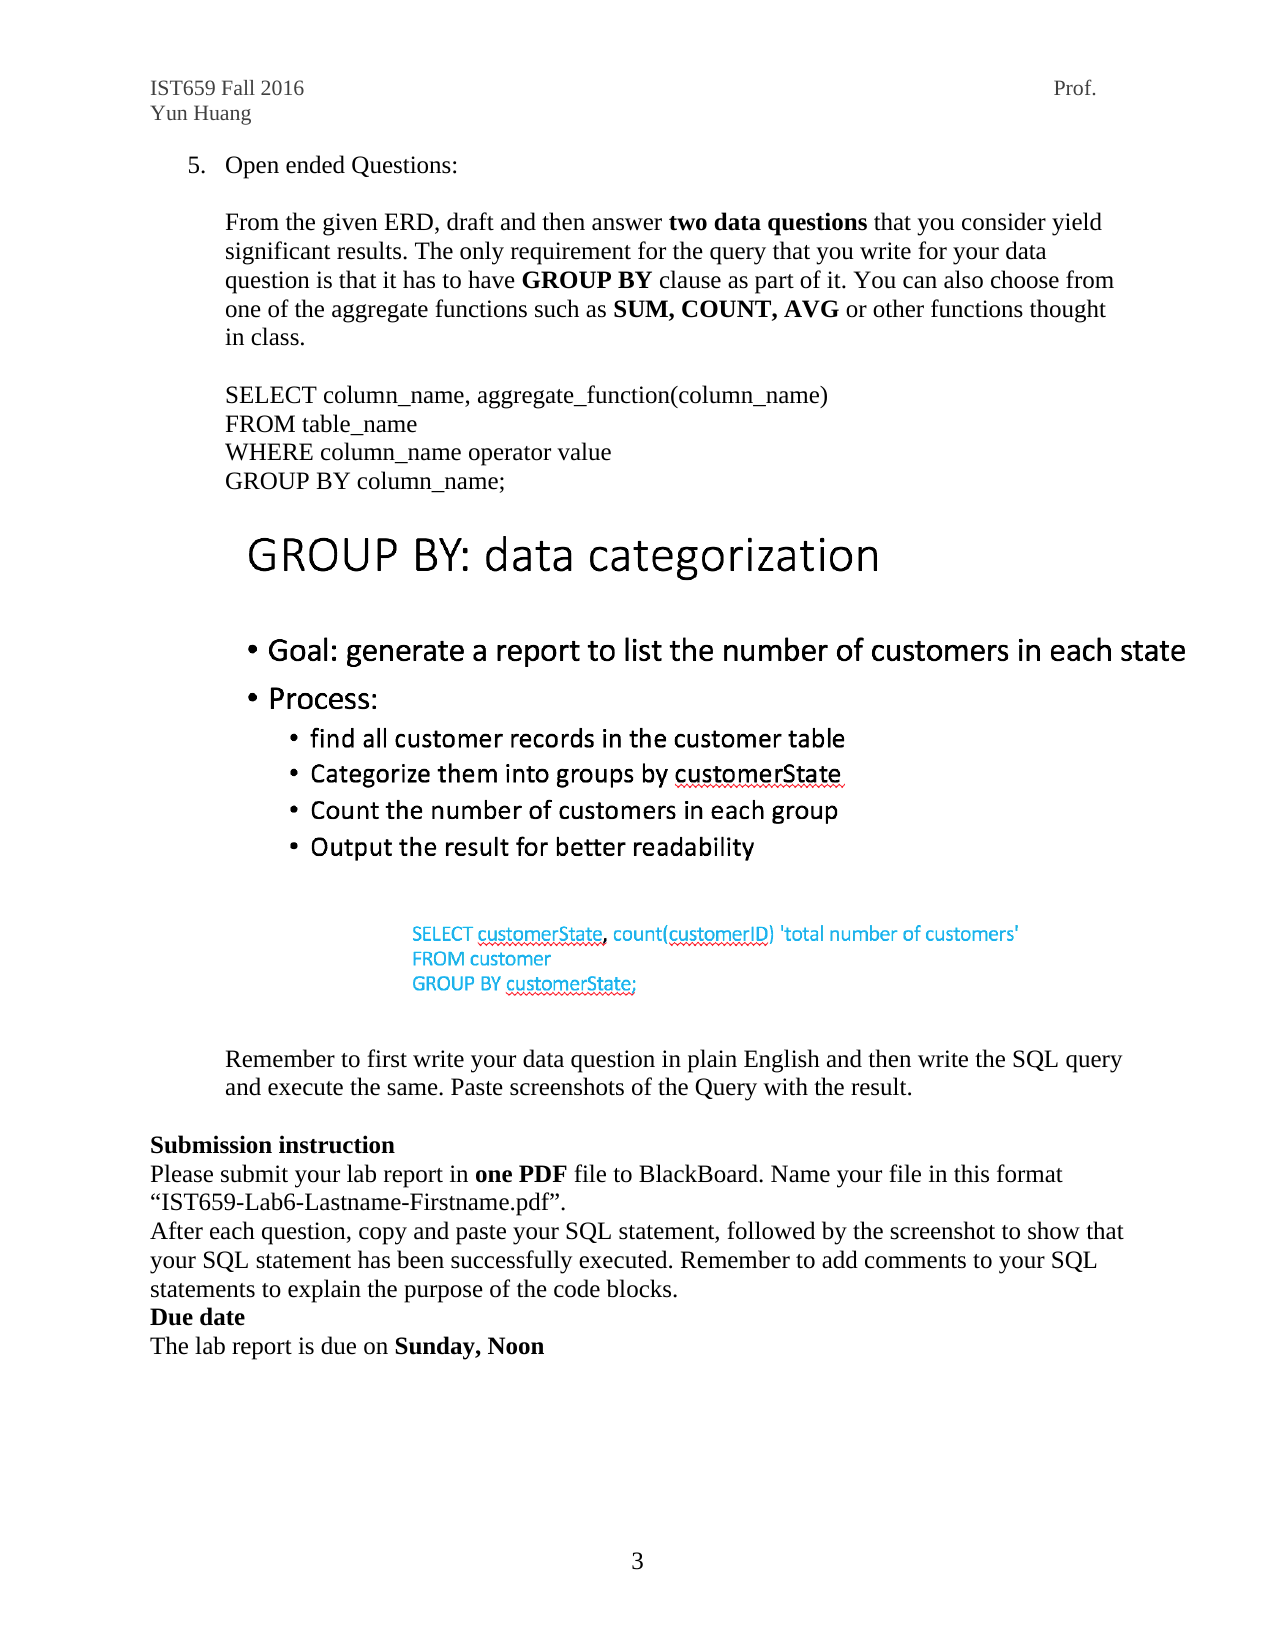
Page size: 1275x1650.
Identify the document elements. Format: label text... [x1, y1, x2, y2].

list Open ended Questions: [187, 150, 1125, 179]
text After each question, copy and paste your SQL statement, followed by the screenshot to show that your SQL statement has been successfully executed. Remember to add comments to your SQL statements to explain the purpose of the code blocks. [150, 1216, 1125, 1302]
text Please submit your lab report in one PDF file to BlackBoard. Name your file in this format “IST659-Lab6-Lastname-Firstname.pdf”. [150, 1159, 1125, 1216]
text The lab report is due on Sunday, Noon [150, 1331, 1125, 1360]
text Submission instruction [150, 1130, 1125, 1159]
text From the given ERD, draft and then answer two data questions that you consider yield significant results. The only requirement for the query that you write for your data question is that it has to have GROUP BY clause as part of it. You can also choose from one of the aggregate functions such as SUM, COUNT, AVG or other functions thought in class. [225, 207, 1125, 351]
text Remember to first write your data question in plain English and then write the SQL query and execute the same. Paste screenshots of the Query with the result. [225, 1044, 1125, 1101]
text SELECT column_name, aggregate_function(column_name) FROM table_name WHERE column_name operator value GROUP BY column_name; [225, 380, 1125, 495]
picture [225, 523, 1200, 1015]
text Due date [150, 1302, 1125, 1331]
